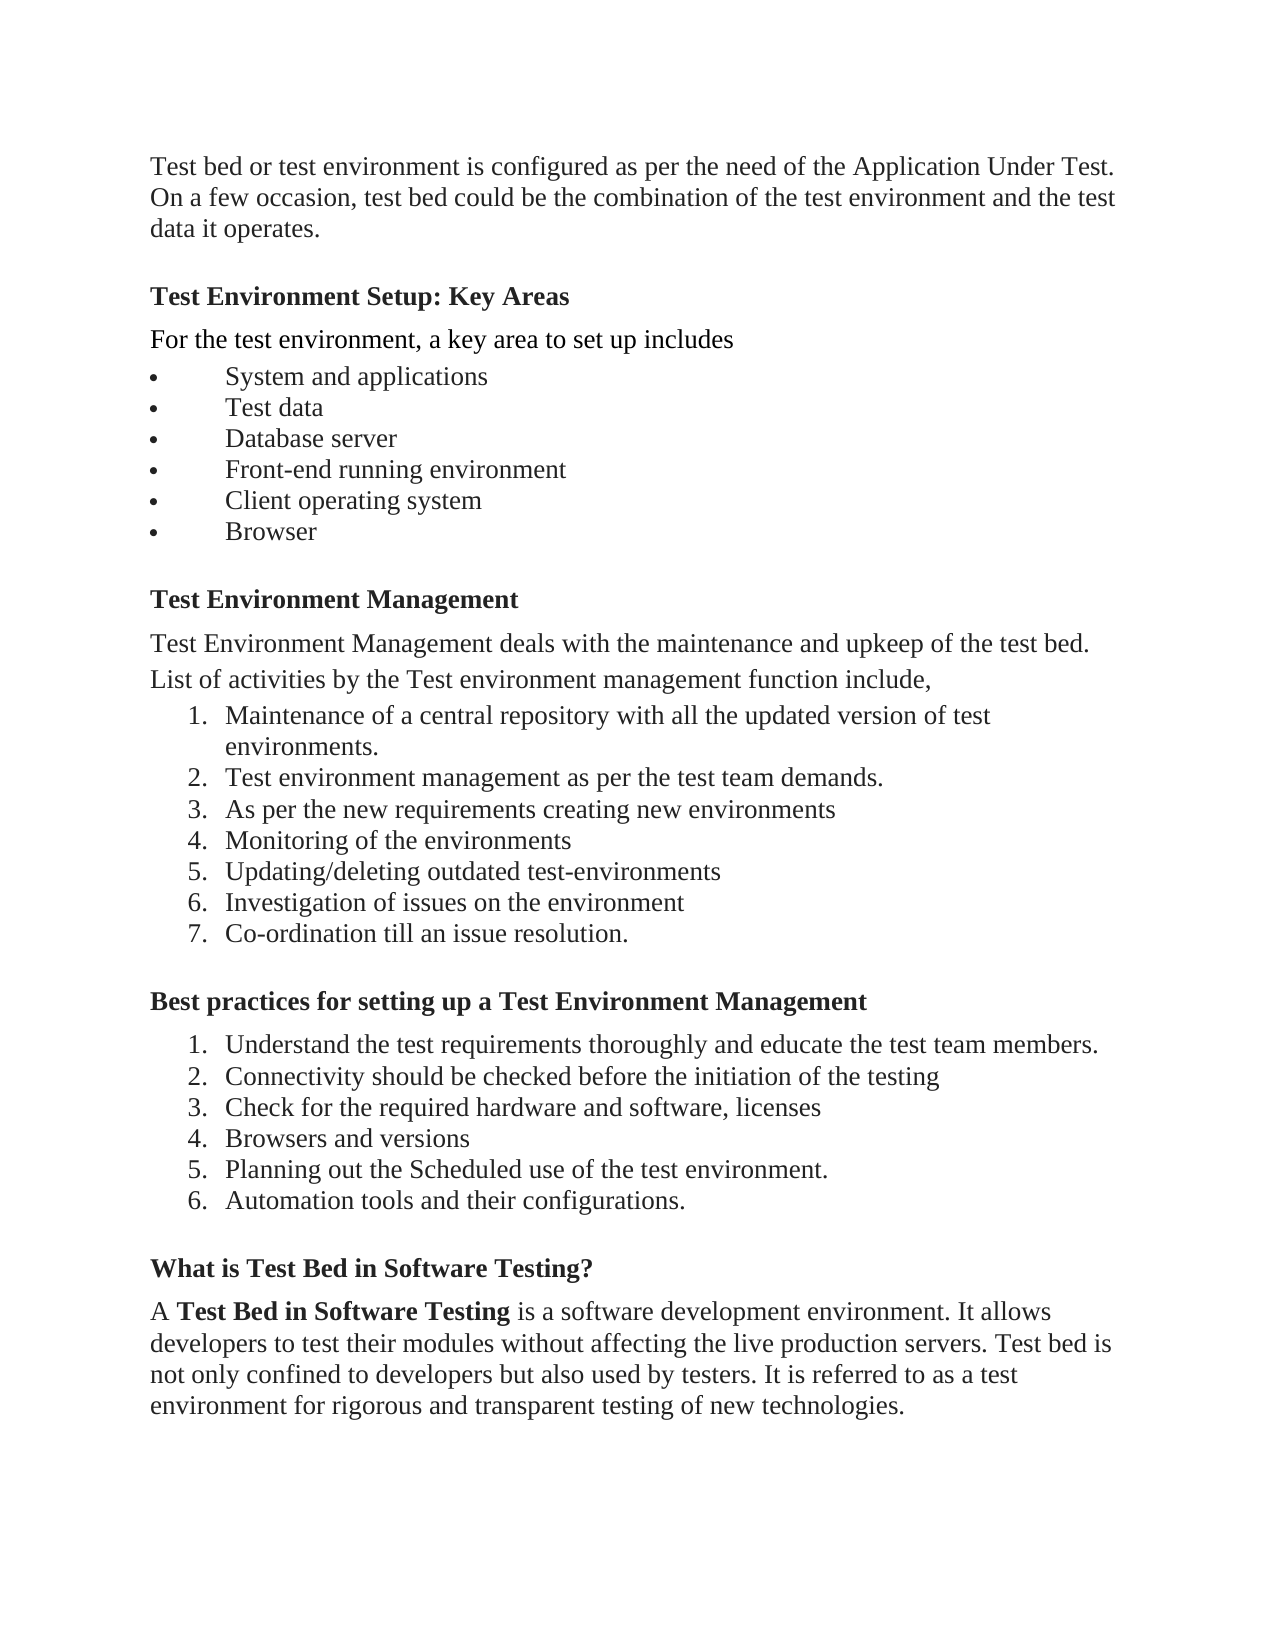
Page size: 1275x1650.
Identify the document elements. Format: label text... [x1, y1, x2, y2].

list Test data [150, 391, 1125, 422]
list Connectivity should be checked before the initiation of the testing [187, 1060, 1125, 1091]
text For the test environment, a key area to set up includes [150, 323, 1125, 355]
list Client operating system [150, 484, 1125, 516]
list Browser [150, 516, 1125, 547]
list Planning out the Scheduled use of the test environment. [187, 1153, 1125, 1184]
text What is Test Bed in Software Testing? [150, 1221, 1125, 1283]
text Test Environment Management deals with the maintenance and upkeep of the test bed. [150, 627, 1125, 658]
list Understand the test requirements thoroughly and educate the test team members. [187, 1028, 1125, 1060]
list System and applications [150, 360, 1125, 391]
list Check for the required hardware and software, licenses [187, 1091, 1125, 1122]
list Maintenance of a central repository with all the updated version of test environments. [187, 699, 1125, 762]
text Test Environment Setup: Key Areas [150, 248, 1125, 311]
list Updating/deleting outdated test-environments [187, 855, 1125, 886]
list As per the new requirements creating new environments [187, 793, 1125, 824]
list Test environment management as per the test team demands. [187, 762, 1125, 793]
list Automation tools and their configurations. [187, 1184, 1125, 1215]
text Best practices for setting up a Test Environment Management [150, 953, 1125, 1016]
list Co-ordination till an issue resolution. [187, 917, 1125, 948]
list Database server [150, 422, 1125, 453]
text List of activities by the Test environment management function include, [150, 663, 1125, 694]
text A Test Bed in Software Testing is a software development environment. It allows developers to test their modules without affecting the live production servers. Test bed is not only confined to developers but also used by testers. It is referred to as a test environment for rigorous and transparent testing of new technologies. [906, 1296, 1125, 1420]
text Test bed or test environment is configured as per the need of the Application Under Test. On a few occasion, test bed could be the combination of the test environment and the test data it operates. [150, 150, 1125, 243]
text Test Environment Management [150, 552, 1125, 614]
list Browsers and versions [187, 1122, 1125, 1153]
list Front-end running environment [150, 453, 1125, 484]
list Investigation of issues on the environment [187, 886, 1125, 917]
list Monitoring of the environments [187, 824, 1125, 855]
